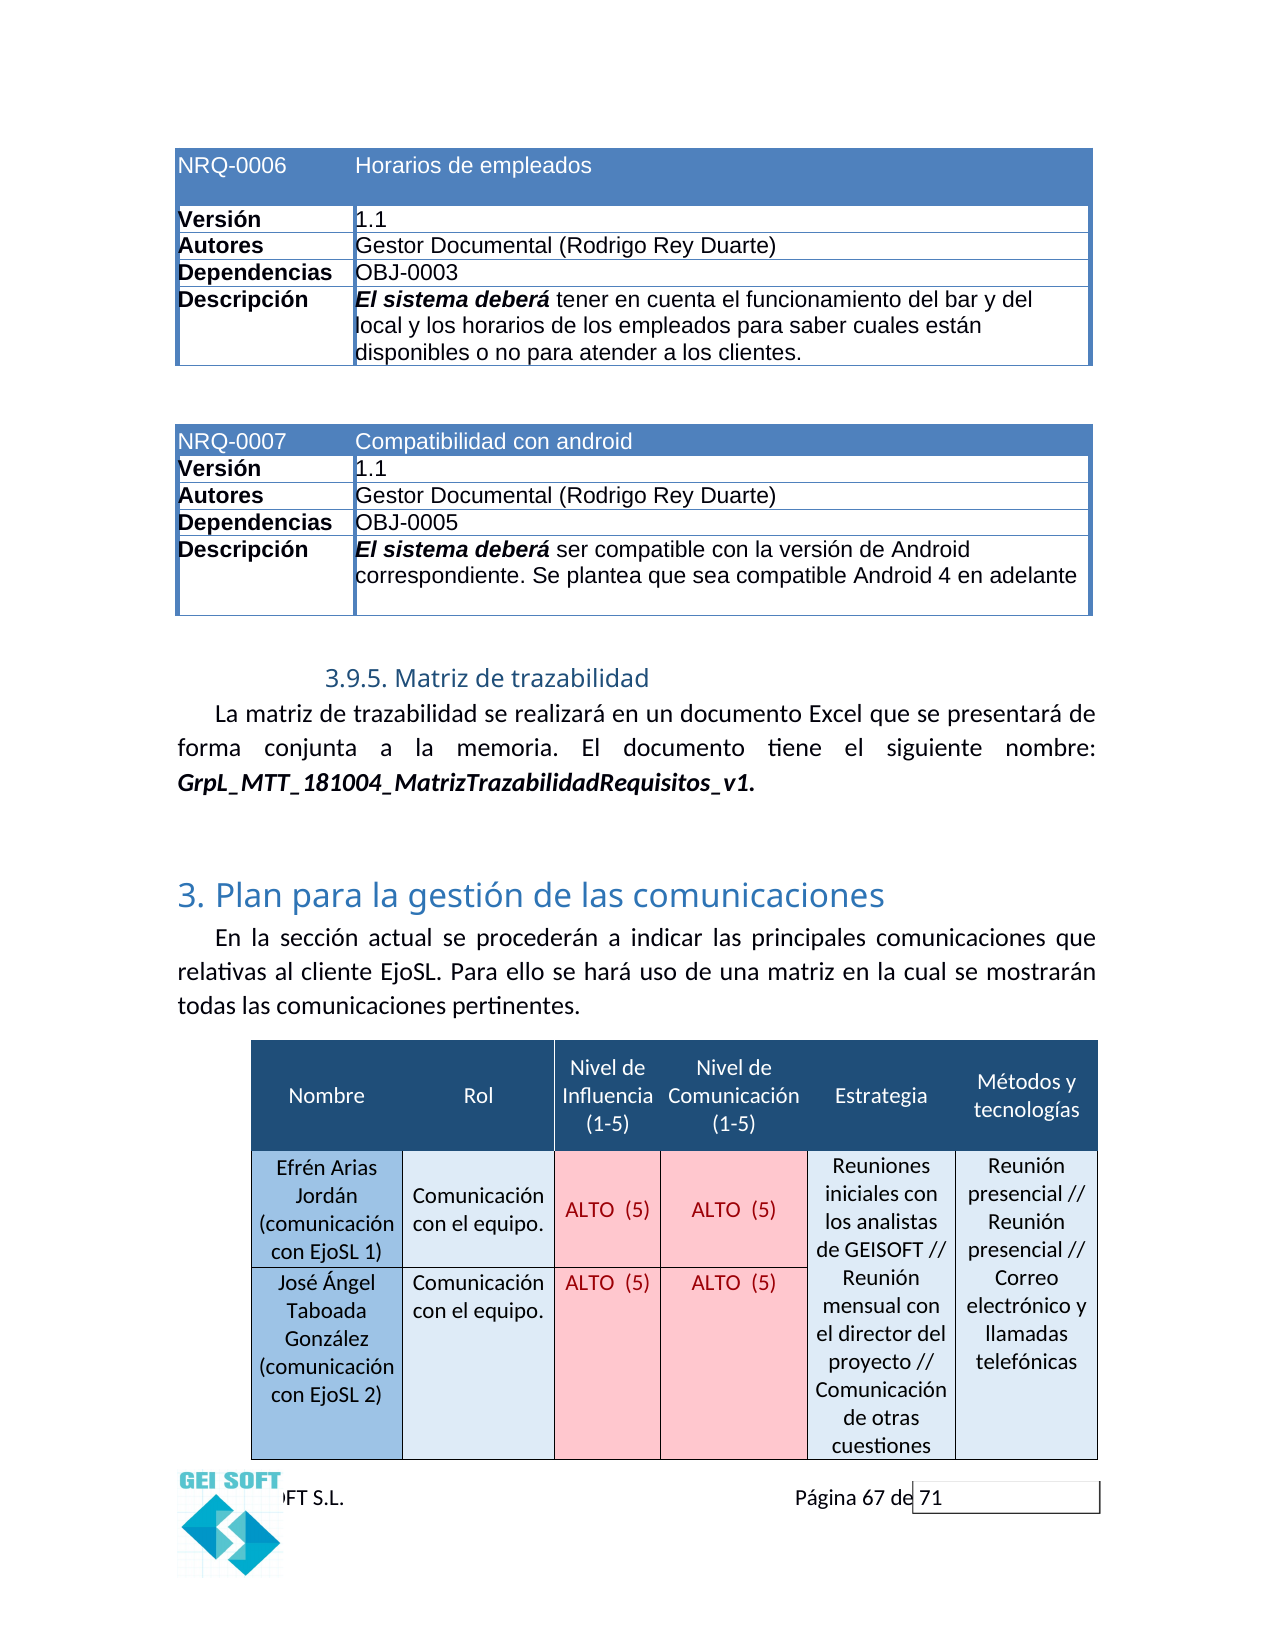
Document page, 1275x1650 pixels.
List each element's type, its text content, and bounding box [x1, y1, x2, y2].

table_cell Autores [180, 233, 353, 259]
table_cell Efrén Arias Jordán (comunicación con EjoSL 1) [252, 1151, 402, 1267]
table_cell Descripción [180, 287, 353, 365]
table_cell Gestor Documental (Rodrigo Rey Duarte) [357, 483, 1088, 508]
table_cell ALTO (5) [555, 1268, 660, 1459]
table_header NRQ-0007 [180, 428, 353, 455]
table_cell ALTO (5) [661, 1151, 807, 1267]
text En la sección actual se procederán a indicar las principales comunicaciones que relativas al cliente EjoSL. Para ello se hará uso de una matriz en la cual se mostrarán todas las comunicaciones pertinentes. [177, 921, 1098, 1021]
table_header Rol [402, 1040, 554, 1151]
table_cell Comunicación con el equipo. [403, 1268, 554, 1459]
table_cell Reunión presencial // Reunión presencial // Correo electrónico y llamadas telefónicas [956, 1151, 1097, 1459]
table_cell ALTO (5) [555, 1151, 660, 1267]
table_cell Dependencias [180, 260, 353, 286]
subtitle Plan para la gestión de las comunicaciones [177, 872, 1098, 917]
table_cell El sistema deberá tener en cuenta el funcionamiento del bar y del local y los horarios de los empleados para saber cuales están disponibles o no para atender a los clientes. [357, 287, 1088, 365]
table_cell Comunicación con el equipo. [403, 1151, 554, 1267]
table_cell Descripción [180, 536, 353, 615]
subtitle 3.9.5. Matriz de trazabilidad [251, 661, 1098, 694]
table_cell El sistema deberá ser compatible con la versión de Android correspondiente. Se plantea que sea compatible Android 4 en adelante [357, 536, 1088, 615]
table_header NRQ-0006 [180, 152, 353, 205]
table_cell Versión [180, 206, 353, 232]
table_cell Autores [180, 483, 353, 508]
table_cell Versión [180, 456, 353, 482]
table_cell ALTO (5) [661, 1268, 807, 1459]
table_cell 1.1 [357, 206, 1088, 232]
table_cell Dependencias [180, 510, 353, 535]
picture [912, 1481, 1102, 1515]
table_header Compatibilidad con android [357, 428, 1088, 455]
table_cell 1.1 [357, 456, 1088, 482]
table_header Nombre [251, 1040, 402, 1151]
table_cell OBJ-0005 [357, 510, 1088, 535]
table_cell OBJ-0003 [357, 260, 1088, 286]
picture [177, 1469, 284, 1578]
table_cell Gestor Documental (Rodrigo Rey Duarte) [357, 233, 1088, 259]
table_header Nivel de Influencia (1-5) [555, 1040, 661, 1151]
table_header Horarios de empleados [357, 152, 1088, 205]
table_cell José Ángel Taboada González (comunicación con EjoSL 2) [252, 1268, 402, 1459]
table_header Estrategia [807, 1040, 955, 1151]
table_cell Reuniones iniciales con los analistas de GEISOFT // Reunión mensual con el director del proyecto // Comunicación de otras cuestiones mediante e-mail o llamada telefónica. [808, 1151, 955, 1459]
text La matriz de trazabilidad se realizará en un documento Excel que se presentará de forma conjunta a la memoria. El documento tiene el siguiente nombre: GrpL_MTT_181004_MatrizTrazabilidadRequisitos_v1. [177, 697, 1098, 798]
table_header Métodos y tecnologías [955, 1040, 1098, 1151]
table_header Nivel de Comunicación (1-5) [661, 1040, 807, 1151]
